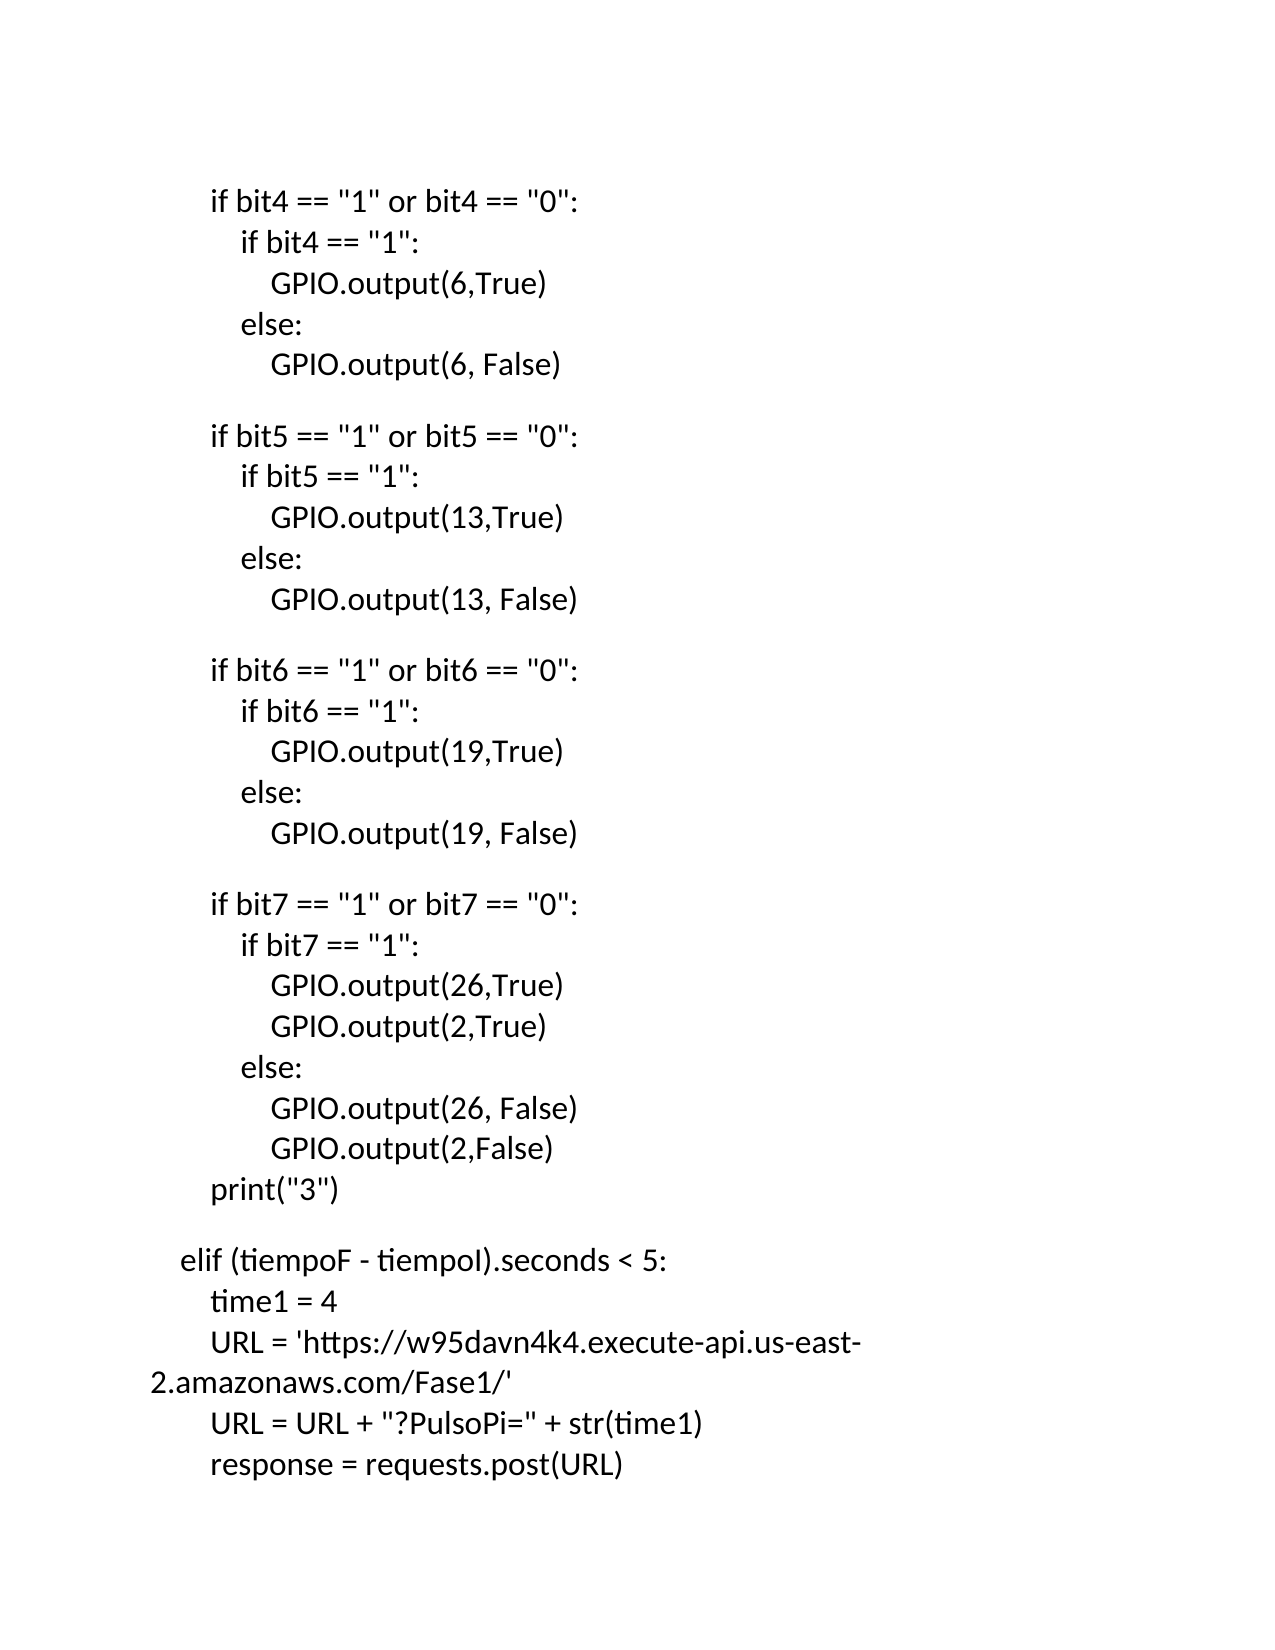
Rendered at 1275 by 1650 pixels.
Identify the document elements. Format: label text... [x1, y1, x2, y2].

text print("3") [150, 1168, 1125, 1209]
text else: [150, 537, 1125, 578]
text if bit4 == "1" or bit4 == "0": [150, 181, 1125, 221]
text GPIO.output(2,True) [150, 1005, 1125, 1046]
text GPIO.output(13, False) [150, 578, 1125, 618]
text URL = URL + "?PulsoPi=" + str(time1) [150, 1402, 1125, 1443]
text GPIO.output(6,True) [150, 262, 1125, 303]
text response = requests.post(URL) [150, 1443, 1125, 1484]
text GPIO.output(19, False) [150, 812, 1125, 852]
text if bit6 == "1": [150, 689, 1125, 730]
text if bit7 == "1" or bit7 == "0": [150, 883, 1125, 924]
text GPIO.output(6, False) [150, 343, 1125, 384]
text URL = 'https://w95davn4k4.execute-api.us-east-2.amazonaws.com/Fase1/' [150, 1321, 1125, 1402]
text GPIO.output(13,True) [150, 496, 1125, 537]
text time1 = 4 [150, 1280, 1125, 1321]
text if bit7 == "1": [150, 924, 1125, 964]
text GPIO.output(19,True) [150, 730, 1125, 771]
text GPIO.output(2,False) [150, 1127, 1125, 1168]
text else: [150, 1046, 1125, 1087]
text elif (tiempoF - tiempoI).seconds < 5: [150, 1239, 1125, 1280]
text GPIO.output(26, False) [150, 1087, 1125, 1127]
text GPIO.output(26,True) [150, 964, 1125, 1005]
text else: [150, 303, 1125, 343]
text if bit5 == "1": [150, 455, 1125, 496]
text if bit4 == "1": [150, 221, 1125, 262]
text else: [150, 771, 1125, 812]
text if bit5 == "1" or bit5 == "0": [150, 415, 1125, 455]
text if bit6 == "1" or bit6 == "0": [150, 649, 1125, 689]
